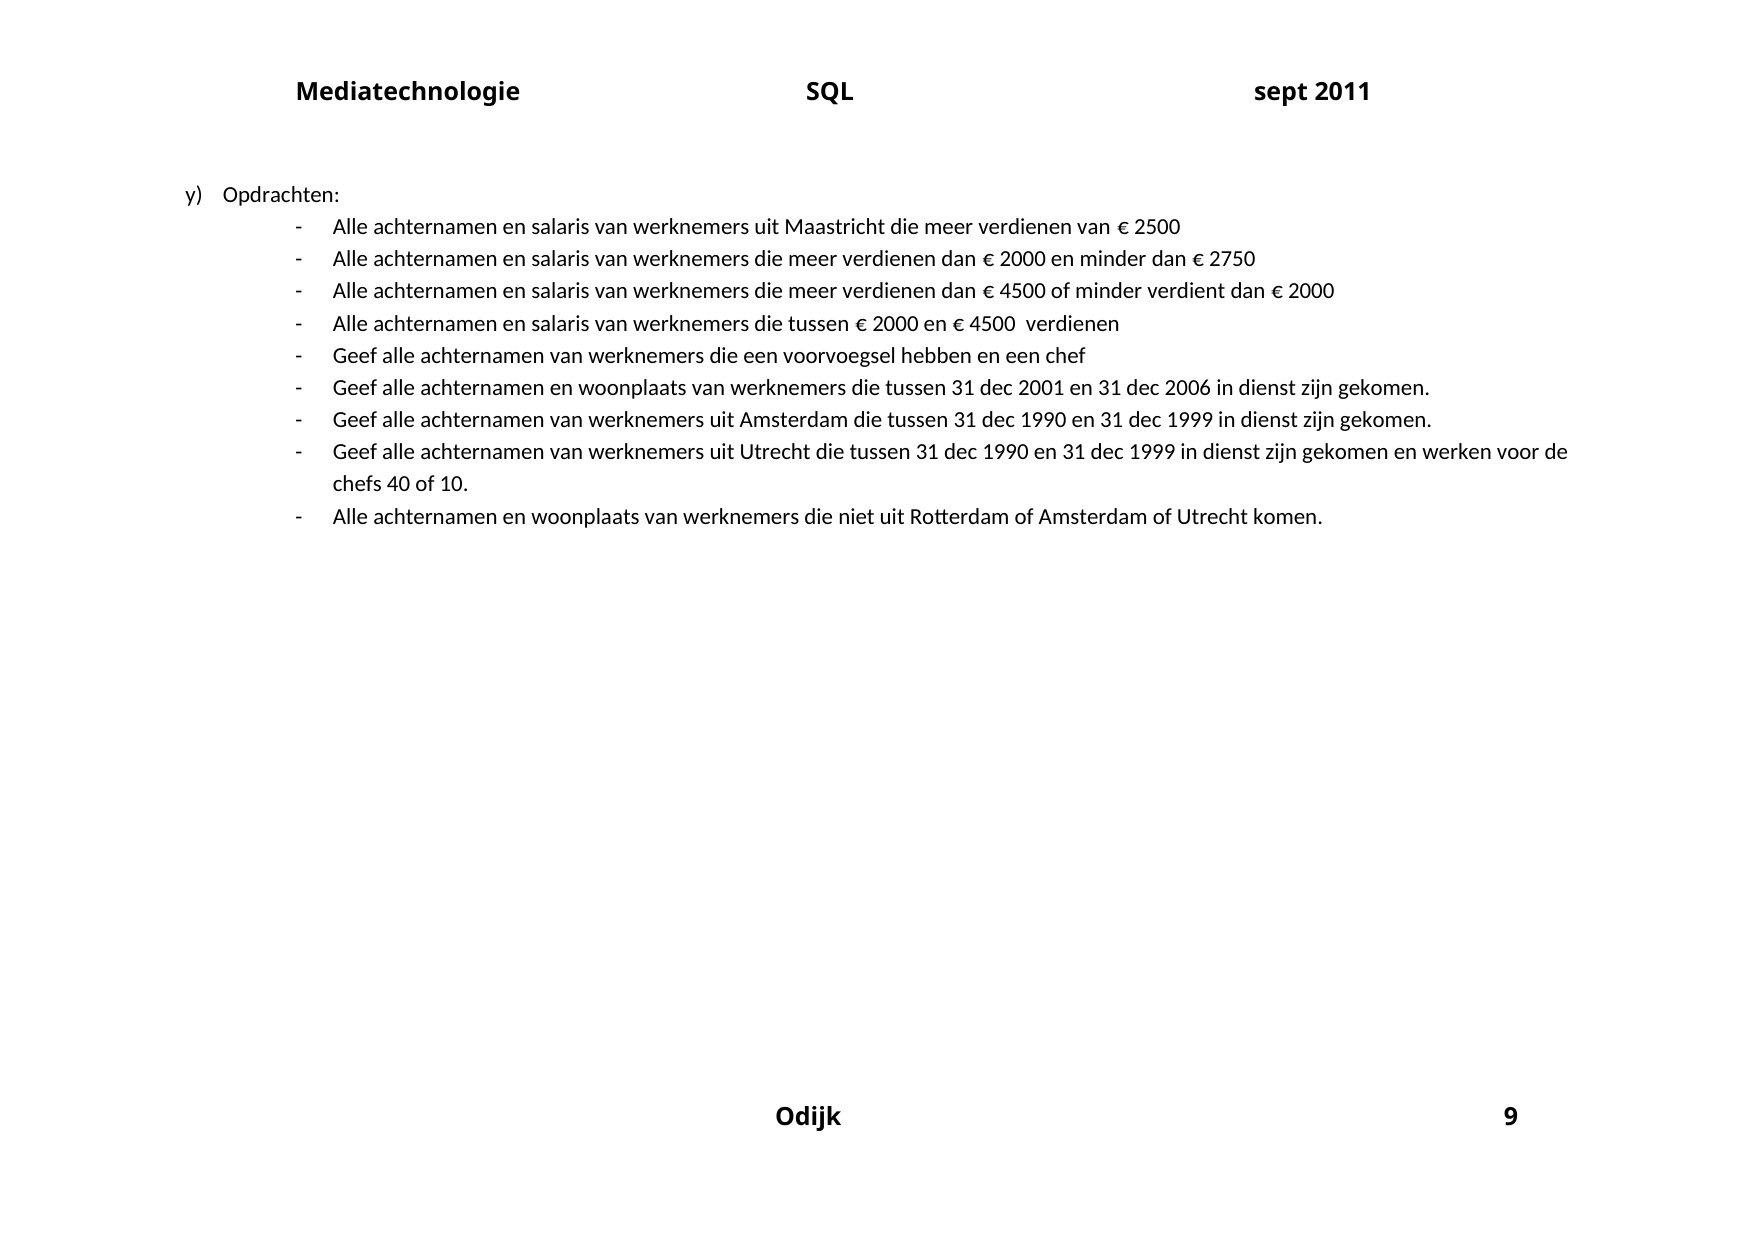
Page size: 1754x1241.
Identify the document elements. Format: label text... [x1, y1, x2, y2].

list Alle achternamen en salaris van werknemers die meer verdienen dan € 4500 of minder verdient dan € 2000 [295, 276, 1606, 304]
list Alle achternamen en salaris van werknemers die meer verdienen dan € 2000 en minder dan € 2750 [295, 244, 1606, 272]
list Geef alle achternamen van werknemers uit Amsterdam die tussen 31 dec 1990 en 31 dec 1999 in dienst zijn gekomen. [295, 405, 1606, 433]
list Opdrachten: [185, 180, 1606, 208]
list Geef alle achternamen van werknemers die een voorvoegsel hebben en een chef [295, 341, 1606, 369]
list Alle achternamen en salaris van werknemers uit Maastricht die meer verdienen van € 2500 [295, 212, 1606, 240]
list Geef alle achternamen van werknemers uit Utrecht die tussen 31 dec 1990 en 31 dec 1999 in dienst zijn gekomen en werken voor de chefs 40 of 10. [295, 437, 1606, 498]
list Alle achternamen en woonplaats van werknemers die niet uit Rotterdam of Amsterdam of Utrecht komen. [295, 502, 1606, 530]
list Alle achternamen en salaris van werknemers die tussen € 2000 en € 4500 verdienen [295, 309, 1606, 337]
list Geef alle achternamen en woonplaats van werknemers die tussen 31 dec 2001 en 31 dec 2006 in dienst zijn gekomen. [295, 373, 1606, 401]
